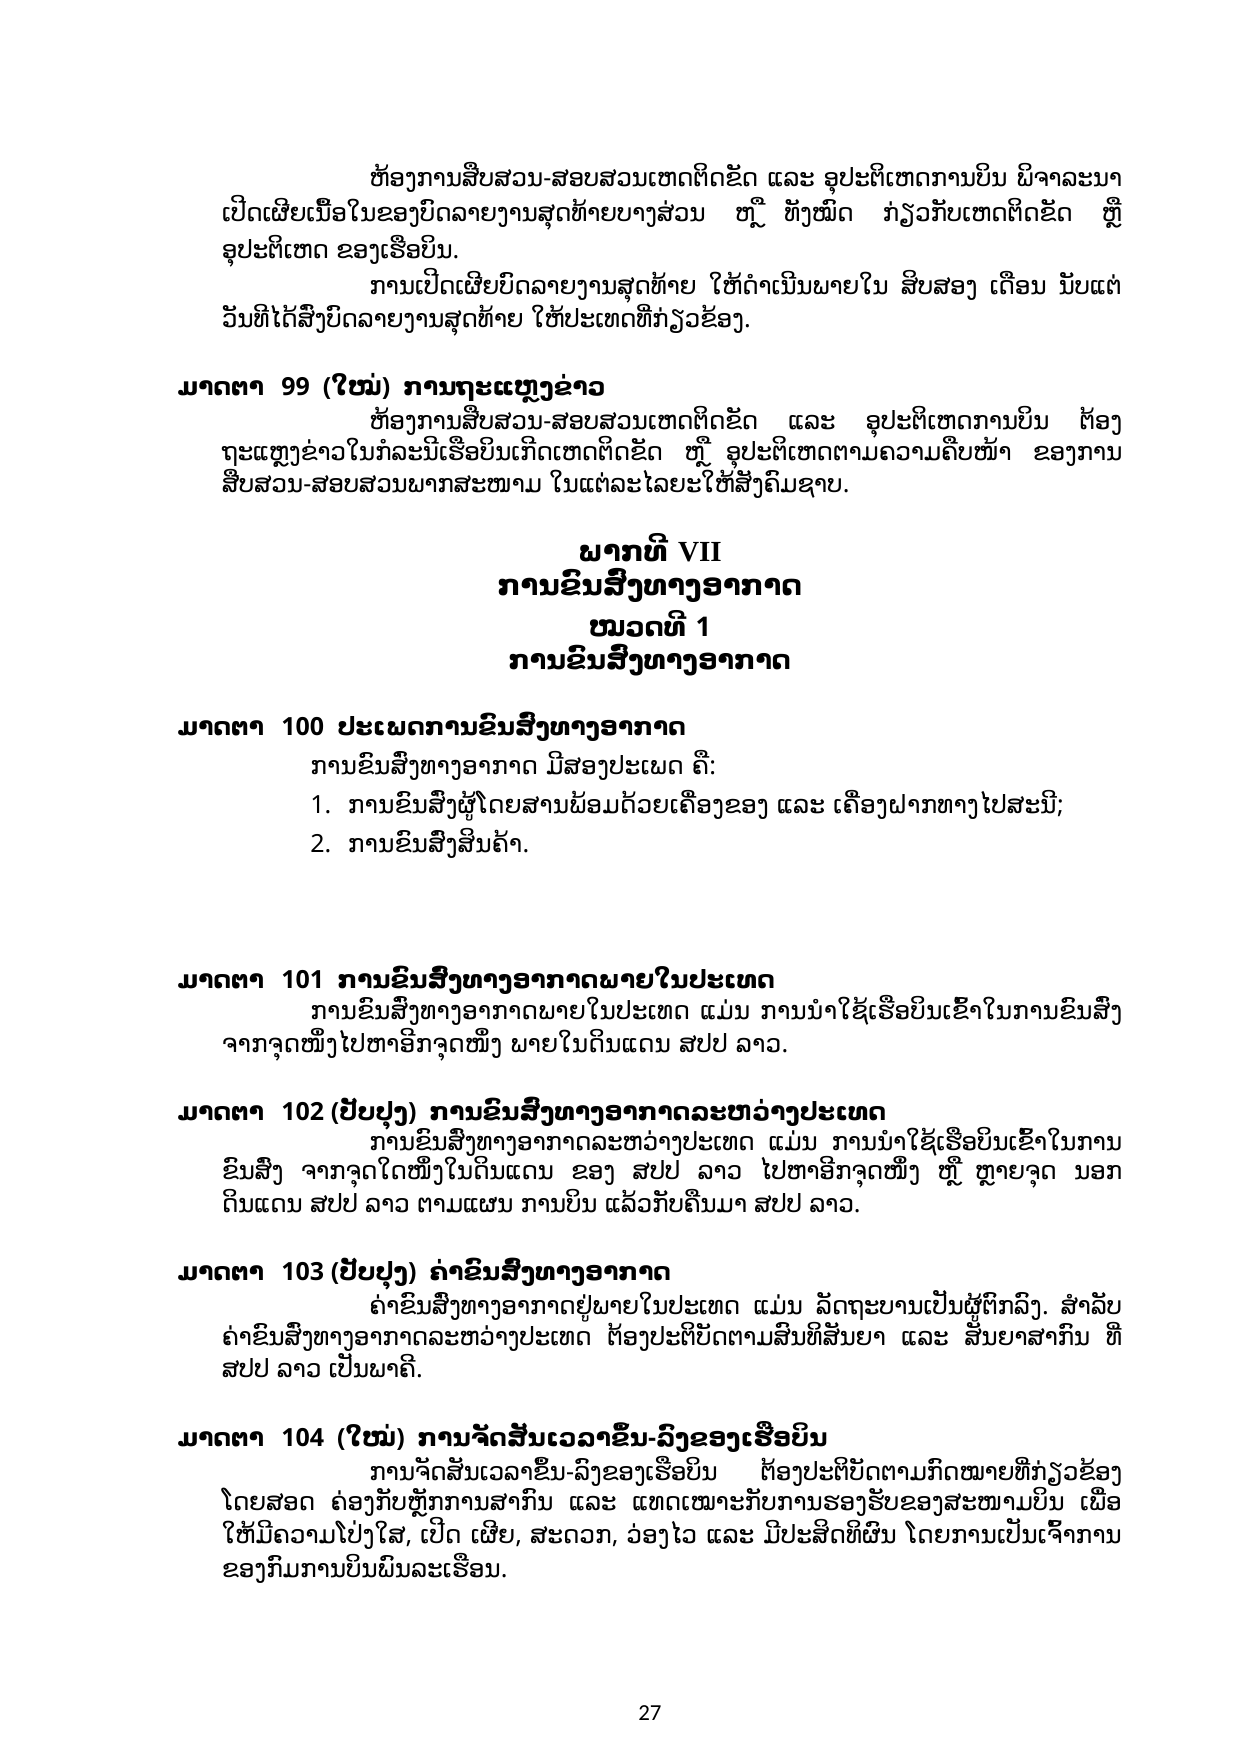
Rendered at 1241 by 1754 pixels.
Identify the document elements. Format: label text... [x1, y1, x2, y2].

text ມາດຕາ 99 (ໃໝ່) ການຖະແຫຼງຂ່າວ [177, 369, 1122, 403]
text ຄ່າຂົນສົ່ງທາງອາກາດຢູ່ພາຍໃນປະເທດ ແມ່ນ ລັດຖະບານເປັນຜູ້ຕົກລົງ. ສຳລັບຄ່າຂົນສົ່ງທາງອາກາດລະຫວ່າງປະເທດ ຕ້ອງປະຕິບັດຕາມສົນທິສັນຍາ ແລະ ສັນຍາສາກົນ ທີ່ ສປປ ລາວ ເປັນພາຄີ. [222, 1288, 1122, 1385]
text ການຂົນສົ່ງທາງອາກາດ ມີສອງປະເພດ ຄື: [295, 747, 1122, 781]
text ການຂົນສົ່ງທາງອາກາດລະຫວ່າງປະເທດ ແມ່ນ ການນຳໃຊ້ເຮືອບິນເຂົ້າໃນການຂົນສົ່ງ ຈາກຈຸດໃດໜຶ່ງໃນດິນແດນ ຂອງ ສປປ ລາວ ໄປຫາອີກຈຸດໜຶ່ງ ຫຼື ຫຼາຍຈຸດ ນອກດິນແດນ ສປປ ລາວ ຕາມແຜນ ການບິນ ແລ້ວກັບຄືນມາ ສປປ ລາວ. [222, 1127, 1122, 1220]
text ຫ້ອງການສືບສວນ-ສອບສວນເຫດຕິດຂັດ ແລະ ອຸປະຕິເຫດການບິນ ຕ້ອງຖະແຫຼງຂ່າວໃນກໍລະນີເຮືອບິນເກີດເຫດຕິດຂັດ ຫຼື ອຸປະຕິເຫດຕາມຄວາມຄືບໜ້າ ຂອງການສືບສວນ-ສອບສວນພາກສະໜາມ ໃນແຕ່ລະໄລຍະໃຫ້ສັງຄົມຊາບ. [222, 403, 1122, 500]
text ການຂົນສົ່ງທາງອາກາດພາຍໃນປະເທດ ແມ່ນ ການນຳໃຊ້ເຮືອບິນເຂົ້າໃນການຂົນສົ່ງຈາກຈຸດໜຶ່ງໄປຫາອີກຈຸດໜຶ່ງ ພາຍໃນດິນແດນ ສປປ ລາວ. [222, 996, 1122, 1059]
text ມາດຕາ 102 (ປັບປຸງ) ການຂົນສົ່ງທາງອາກາດລະຫວ່າງປະເທດ [177, 1093, 1122, 1127]
text ຫ້ອງການສືບສວນ-ສອບສວນເຫດຕິດຂັດ ແລະ ອຸປະຕິເຫດການບິນ ພິຈາລະນາເປີດເຜີຍເນື້ອໃນຂອງບົດລາຍງານສຸດທ້າຍບາງສ່ວນ ຫຼື ທັງໝົດ ກ່ຽວກັບເຫດຕິດຂັດ ຫຼື ອຸປະຕິເຫດ ຂອງເຮືອບິນ. [222, 159, 1122, 266]
text ມາດຕາ 100 ປະເພດການຂົນສົ່ງທາງອາກາດ [177, 708, 1122, 742]
list ການຂົນສົ່ງທາງອາກາດ [177, 568, 1122, 602]
text ການເປີດເຜີຍບົດລາຍງານສຸດທ້າຍ ໃຫ້ດຳເນີນພາຍໃນ ສິບສອງ ເດືອນ ນັບແຕ່ວັນທີໄດ້ສົ່ງບົດລາຍງານສຸດທ້າຍ ໃຫ້ປະເທດທີ່ກ່ຽວຂ້ອງ. [222, 271, 1122, 334]
text ພາກທີ VII [177, 534, 1122, 568]
text ມາດຕາ 104 (ໃໝ່) ການຈັດສັນເວລາຂຶ້ນ-ລົງຂອງເຮືອບິນ [177, 1419, 1122, 1453]
text ມາດຕາ 103 (ປັບປຸງ) ຄ່າຂົນສົ່ງທາງອາກາດ [177, 1254, 1122, 1288]
list ການຂົນສົ່ງຜູ້ໂດຍສານພ້ອມດ້ວຍເຄື່ອງຂອງ ແລະ ເຄື່ອງຝາກທາງໄປສະນີ; [310, 787, 1122, 821]
text ການຈັດສັນເວລາຂຶ້ນ-ລົງຂອງເຮືອບິນ ຕ້ອງປະຕິບັດຕາມກົດໝາຍທີ່ກ່ຽວຂ້ອງ ໂດຍສອດ ຄ່ອງກັບຫຼັກການສາກົນ ແລະ ແທດເໝາະກັບການຮອງຮັບຂອງສະໜາມບິນ ເພື່ອໃຫ້ມີຄວາມໂປ່ງໃສ, ເປີດ ເຜີຍ, ສະດວກ, ວ່ອງໄວ ແລະ ມີປະສິດທິຜົນ ໂດຍການເປັນເຈົ້າການຂອງກົມການບິນພົນລະເຮືອນ. [222, 1453, 1122, 1585]
text ໝວດທີ 1 [177, 607, 1122, 644]
list ການຂົນສົ່ງສິນຄ້າ. [310, 826, 1122, 860]
text ມາດຕາ 101 ການຂົນສົ່ງທາງອາກາດພາຍໃນປະເທດ [177, 962, 1122, 996]
text ການຂົນສົ່ງທາງອາກາດ [177, 644, 1122, 676]
